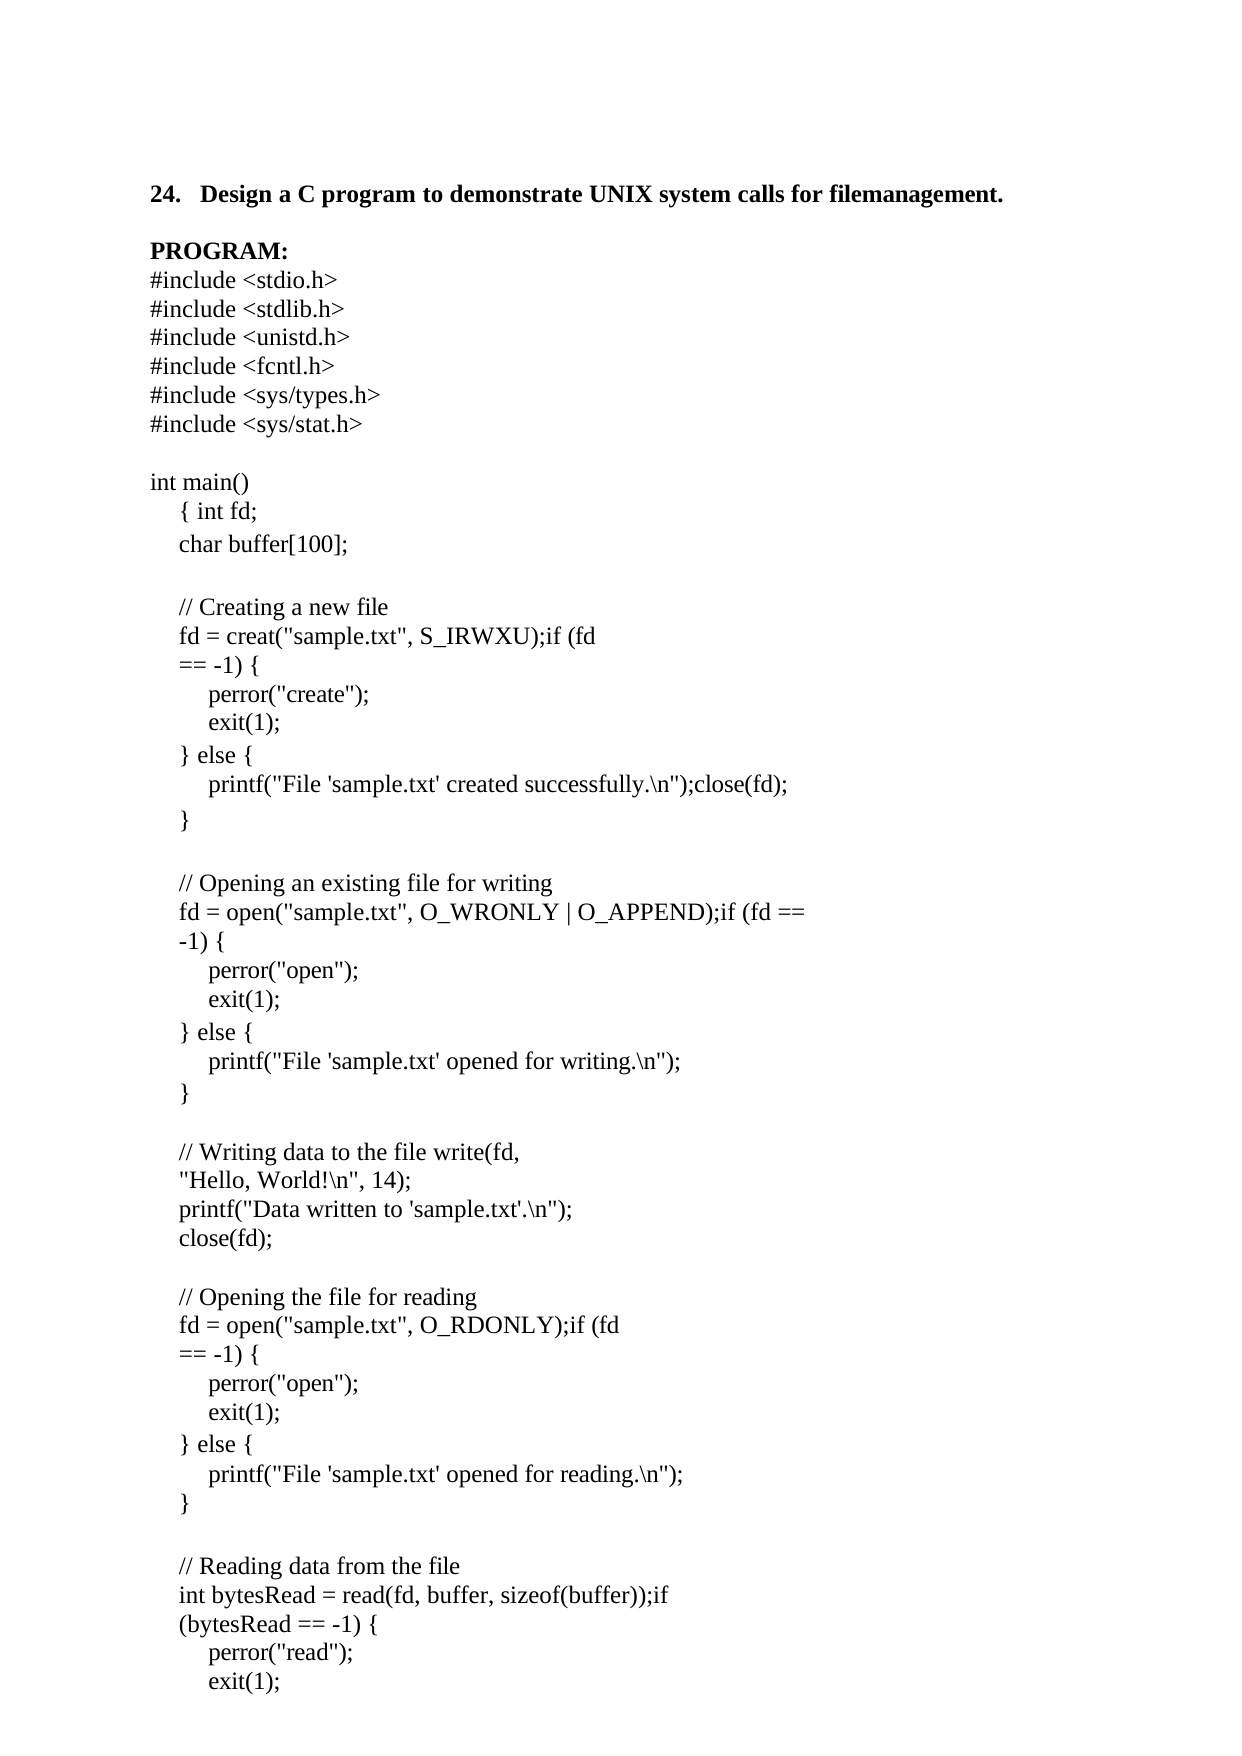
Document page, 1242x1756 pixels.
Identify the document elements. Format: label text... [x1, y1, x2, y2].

text int main() { int fd; [150, 467, 285, 525]
text } [179, 1078, 1200, 1107]
text == -1) { [179, 650, 1200, 678]
subtitle PROGRAM: [150, 236, 1200, 265]
text perror("create"); exit(1); [208, 679, 384, 736]
text == -1) { [179, 1339, 1200, 1368]
text // Reading data from the file [179, 1551, 1200, 1579]
text fd = open("sample.txt", O_WRONLY | O_APPEND);if (fd == [179, 897, 1200, 926]
text printf("File 'sample.txt' opened for writing.\n"); [208, 1046, 1200, 1075]
text perror("open"); exit(1); [208, 1368, 384, 1425]
text } else { [179, 1429, 1200, 1458]
text } [179, 1488, 1200, 1517]
text printf("File 'sample.txt' opened for reading.\n"); [208, 1459, 1200, 1488]
text printf("Data written to 'sample.txt'.\n"); close(fd); [179, 1194, 638, 1252]
list Design a C program to demonstrate UNIX system calls for filemanagement. [150, 179, 1200, 208]
text perror("read"); exit(1); [208, 1637, 384, 1695]
text perror("open"); exit(1); [208, 955, 384, 1012]
text // Opening the file for reading [179, 1282, 1200, 1310]
text } else { [179, 1017, 1200, 1046]
text } else { [179, 740, 1200, 769]
text printf("File 'sample.txt' created successfully.\n");close(fd); [208, 769, 1200, 798]
text // Opening an existing file for writing [179, 868, 1200, 896]
text #include <stdio.h> #include <stdlib.h> #include <unistd.h> #include <fcntl.h> #include <sys/types.h> #include <sys/stat.h> [150, 265, 384, 437]
text char buffer[100]; [179, 529, 1200, 558]
text } [179, 805, 1200, 833]
text -1) { [179, 926, 1200, 955]
text // Creating a new file [179, 592, 1200, 620]
text int bytesRead = read(fd, buffer, sizeof(buffer));if (bytesRead == -1) { [179, 1580, 722, 1637]
text // Writing data to the file write(fd, "Hello, World!\n", 14); [179, 1137, 549, 1194]
text fd = open("sample.txt", O_RDONLY);if (fd [179, 1310, 1200, 1339]
text fd = creat("sample.txt", S_IRWXU);if (fd [179, 621, 1200, 649]
